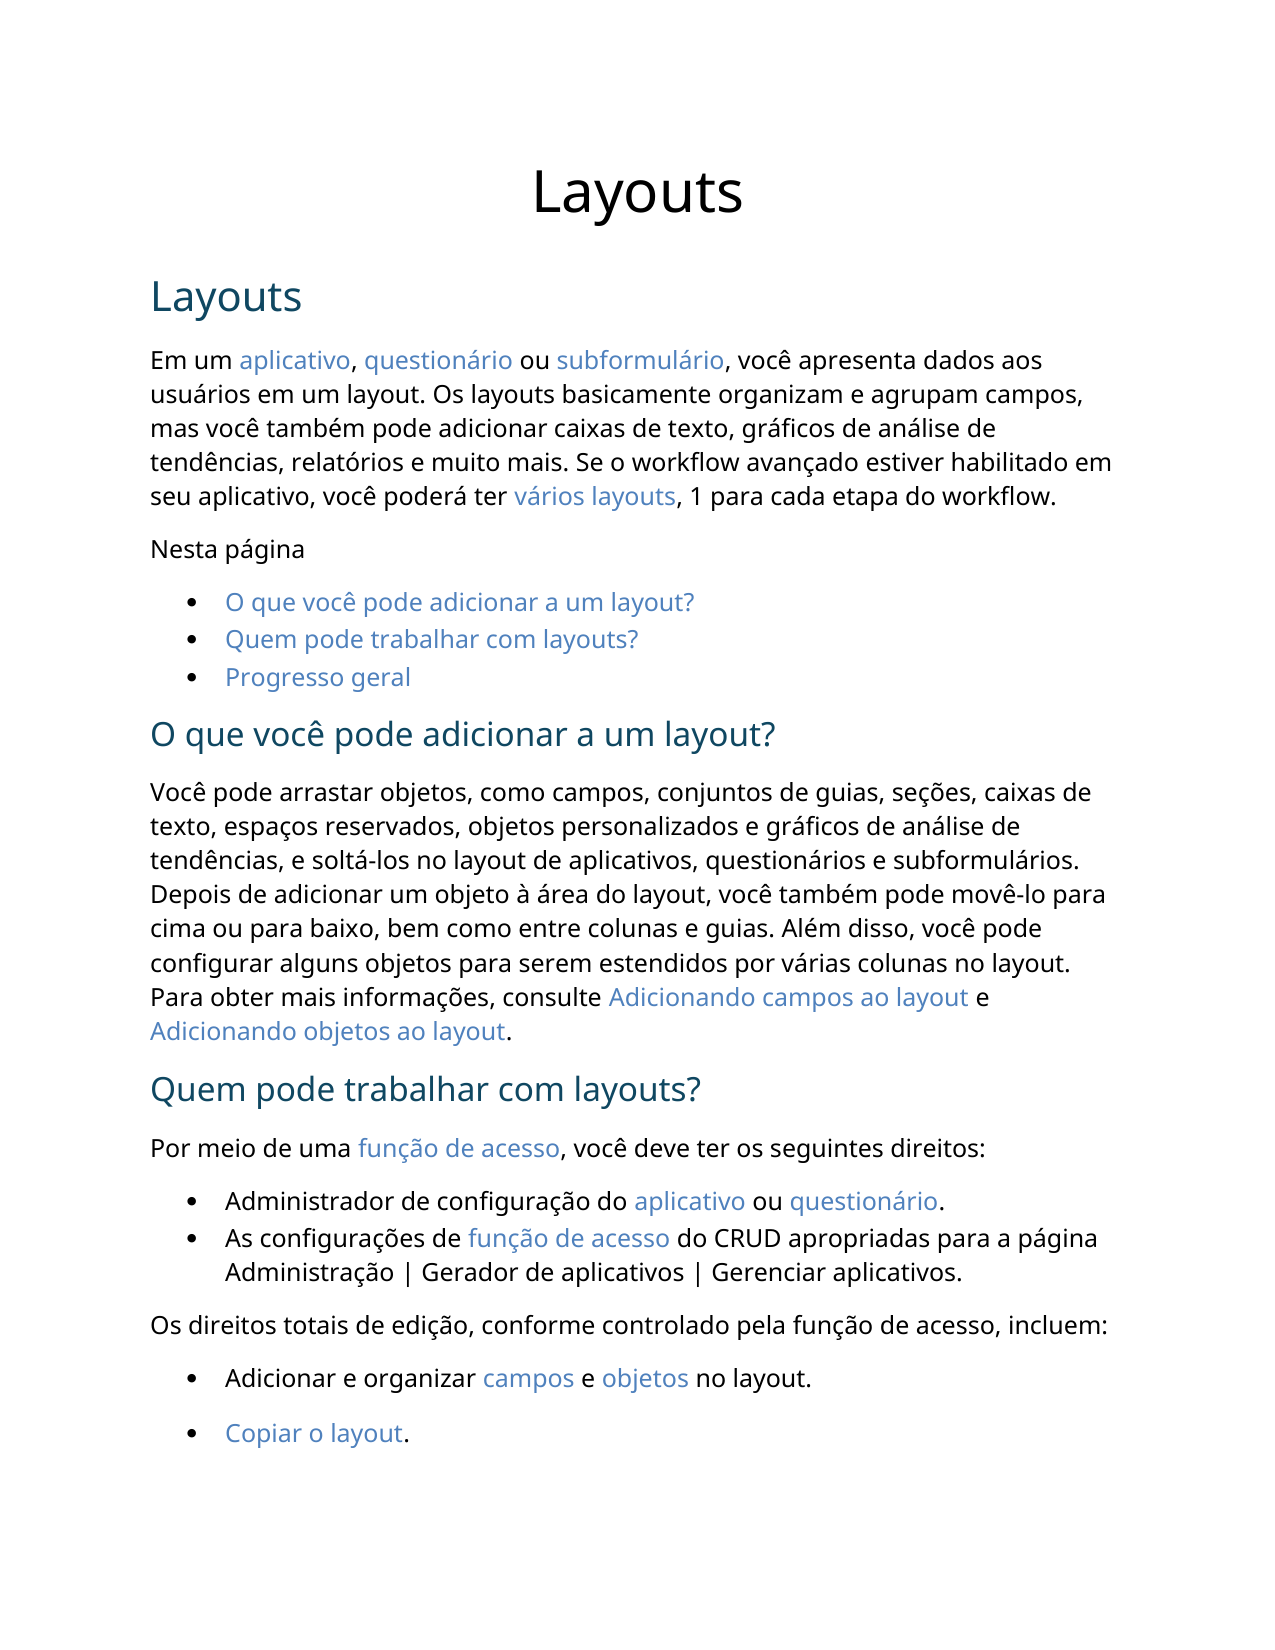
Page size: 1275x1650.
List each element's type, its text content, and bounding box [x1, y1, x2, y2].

list Progresso geral [187, 660, 1125, 694]
subtitle Quem pode trabalhar com layouts? [150, 1066, 1125, 1112]
title Layouts [150, 150, 1125, 229]
list As configurações de função de acesso do CRUD apropriadas para a página Administração | Gerador de aplicativos | Gerenciar aplicativos. [187, 1221, 1125, 1289]
text Os direitos totais de edição, conforme controlado pela função de acesso, incluem: [150, 1308, 1125, 1342]
text Nesta página [150, 532, 1125, 566]
list O que você pode adicionar a um layout? [187, 584, 1125, 618]
subtitle O que você pode adicionar a um layout? [150, 711, 1125, 756]
text Você pode arrastar objetos, como campos, conjuntos de guias, seções, caixas de texto, espaços reservados, objetos personalizados e gráficos de análise de tendências, e soltá-los no layout de aplicativos, questionários e subformulários. Depois de adicionar um objeto à área do layout, você também pode movê-lo para cima ou para baixo, bem como entre colunas e guias. Além disso, você pode configurar alguns objetos para serem estendidos por várias colunas no layout. Para obter mais informações, consulte Adicionando campos ao layout e Adicionando objetos ao layout. [150, 775, 1125, 1047]
text Em um aplicativo, questionário ou subformulário, você apresenta dados aos usuários em um layout. Os layouts basicamente organizam e agrupam campos, mas você também pode adicionar caixas de texto, gráficos de análise de tendências, relatórios e muito mais. Se o workflow avançado estiver habilitado em seu aplicativo, você poderá ter vários layouts, 1 para cada etapa do workflow. [150, 342, 1125, 513]
list Copiar o layout. [187, 1416, 1125, 1449]
list Quem pode trabalhar com layouts? [187, 622, 1125, 656]
list Administrador de configuração do aplicativo ou questionário. [187, 1183, 1125, 1217]
list Adicionar e organizar campos e objetos no layout. [187, 1361, 1125, 1395]
subtitle Layouts [150, 267, 1125, 324]
text Por meio de uma função de acesso, você deve ter os seguintes direitos: [150, 1130, 1125, 1164]
